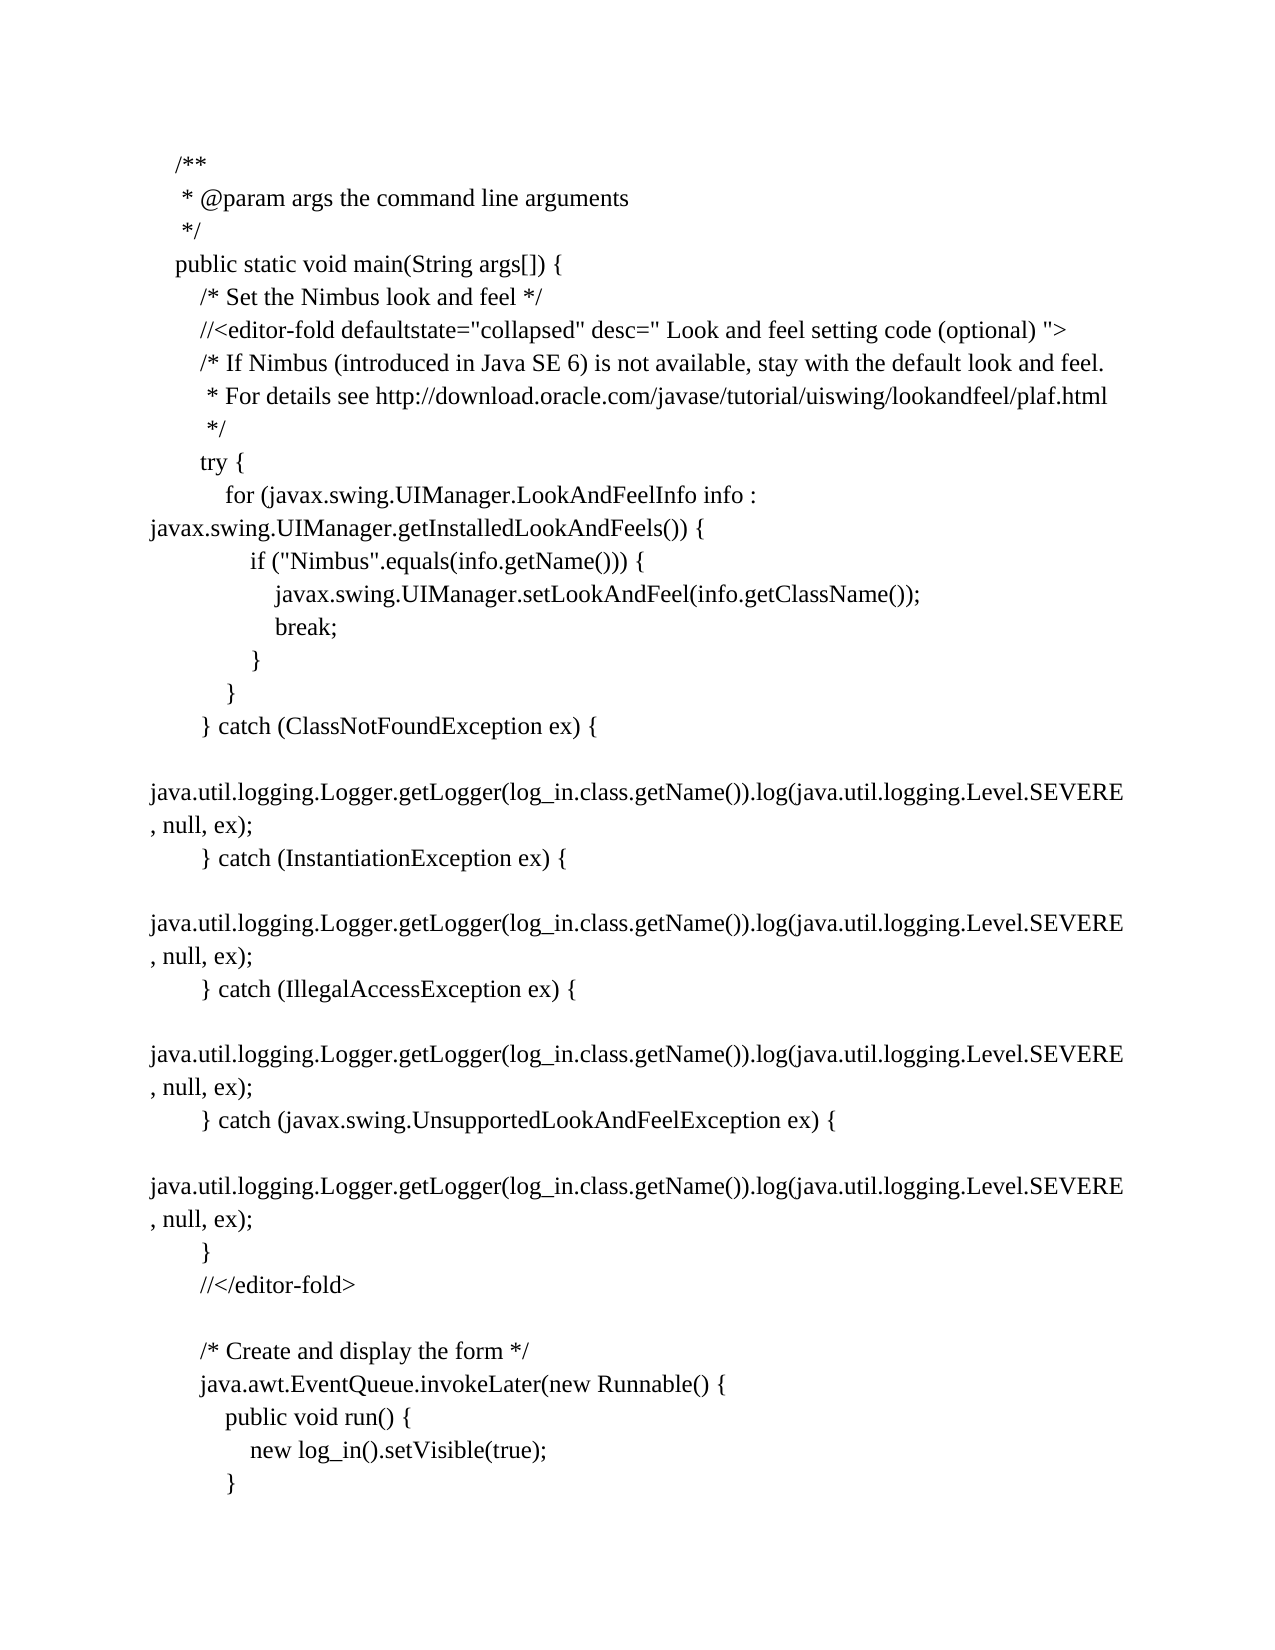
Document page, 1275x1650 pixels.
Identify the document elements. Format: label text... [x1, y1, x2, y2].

text public static void main(String args[]) { [150, 249, 1125, 278]
text /** [150, 150, 1125, 179]
text //</editor-fold> [150, 1270, 1125, 1298]
text * For details see http://download.oracle.com/javase/tutorial/uiswing/lookandfeel/plaf.html [150, 381, 1125, 410]
text new log_in().setVisible(true); [150, 1435, 1125, 1464]
text for (javax.swing.UIManager.LookAndFeelInfo info : javax.swing.UIManager.getInstalledLookAndFeels()) { [150, 480, 1125, 542]
text break; [150, 612, 1125, 641]
text javax.swing.UIManager.setLookAndFeel(info.getClassName()); [150, 579, 1125, 608]
text if ("Nimbus".equals(info.getName())) { [150, 546, 1125, 575]
text java.util.logging.Logger.getLogger(log_in.class.getName()).log(java.util.logging.Level.SEVERE, null, ex); [150, 1138, 1125, 1232]
text */ [150, 216, 1125, 245]
text public void run() { [150, 1402, 1125, 1431]
text java.awt.EventQueue.invokeLater(new Runnable() { [150, 1369, 1125, 1398]
text } [150, 645, 1125, 674]
text /* Create and display the form */ [150, 1336, 1125, 1364]
text java.util.logging.Logger.getLogger(log_in.class.getName()).log(java.util.logging.Level.SEVERE, null, ex); [150, 1007, 1125, 1101]
text } catch (ClassNotFoundException ex) { [150, 711, 1125, 740]
text * @param args the command line arguments [150, 183, 1125, 212]
text java.util.logging.Logger.getLogger(log_in.class.getName()).log(java.util.logging.Level.SEVERE, null, ex); [150, 876, 1125, 970]
text try { [150, 447, 1125, 476]
text //<editor-fold defaultstate="collapsed" desc=" Look and feel setting code (optional) "> [150, 315, 1125, 344]
text } [150, 1468, 1125, 1497]
text } [150, 1237, 1125, 1266]
text /* If Nimbus (introduced in Java SE 6) is not available, stay with the default look and feel. [150, 348, 1125, 377]
text java.util.logging.Logger.getLogger(log_in.class.getName()).log(java.util.logging.Level.SEVERE, null, ex); [150, 744, 1125, 838]
text */ [150, 414, 1125, 443]
text } catch (InstantiationException ex) { [150, 843, 1125, 871]
text } catch (javax.swing.UnsupportedLookAndFeelException ex) { [150, 1105, 1125, 1134]
text /* Set the Nimbus look and feel */ [150, 282, 1125, 311]
text } catch (IllegalAccessException ex) { [150, 974, 1125, 1003]
text } [150, 678, 1125, 707]
